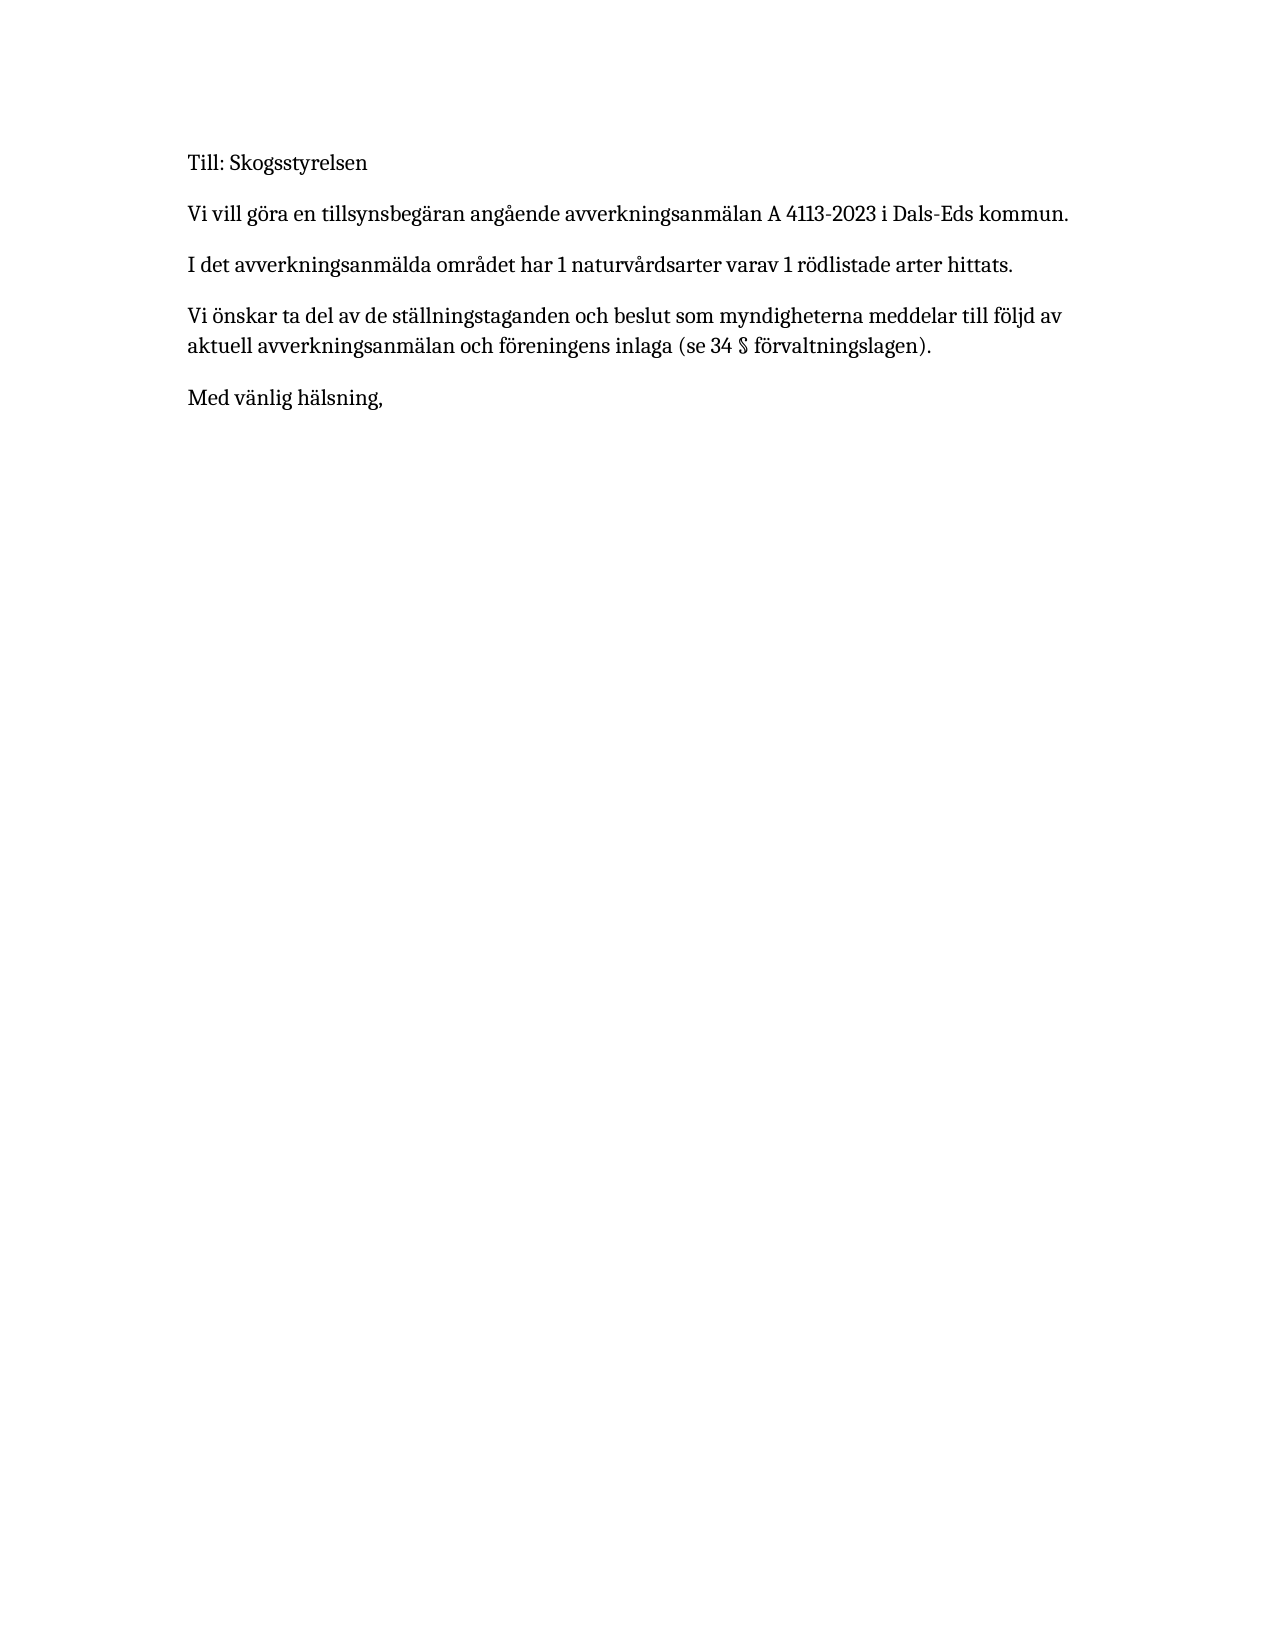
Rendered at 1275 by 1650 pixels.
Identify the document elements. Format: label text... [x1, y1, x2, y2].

text Vi vill göra en tillsynsbegäran angående avverkningsanmälan A 4113-2023 i Dals-Eds kommun. [187, 201, 1087, 227]
text I det avverkningsanmälda området har 1 naturvårdsarter varav 1 rödlistade arter hittats. [187, 252, 1087, 278]
text Med vänlig hälsning, [187, 384, 1087, 441]
text Vi önskar ta del av de ställningstaganden och beslut som myndigheterna meddelar till följd av aktuell avverkningsanmälan och föreningens inlaga (se 34 § förvaltningslagen). [187, 303, 1087, 360]
text Till: Skogsstyrelsen [187, 150, 1087, 176]
